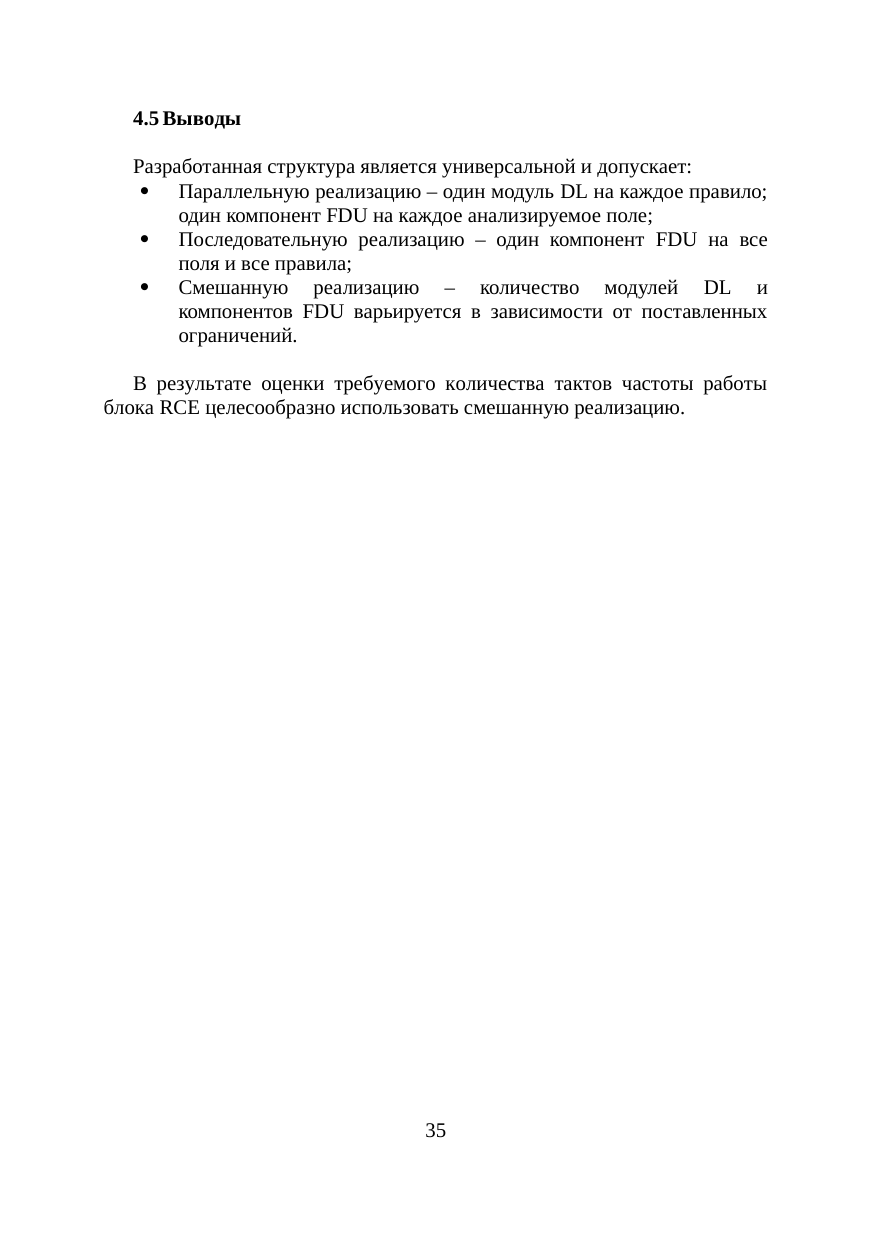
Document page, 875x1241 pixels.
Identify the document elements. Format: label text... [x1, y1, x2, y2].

subtitle Выводы [103, 106, 768, 130]
list Параллельную реализацию – один модуль DL на каждое правило; один компонент FDU на каждое анализируемое поле; [141, 178, 768, 227]
text Разработанная структура является универсальной и допускает: [103, 154, 768, 178]
text В результате оценки требуемого количества тактов частоты работы блока RCE целесообразно использовать смешанную реализацию. [103, 371, 768, 419]
list Последовательную реализацию – один компонент FDU на все поля и все правила; [141, 227, 768, 275]
list Смешанную реализацию – количество модулей DL и компонентов FDU варьируется в зависимости от поставленных ограничений. [141, 275, 768, 347]
